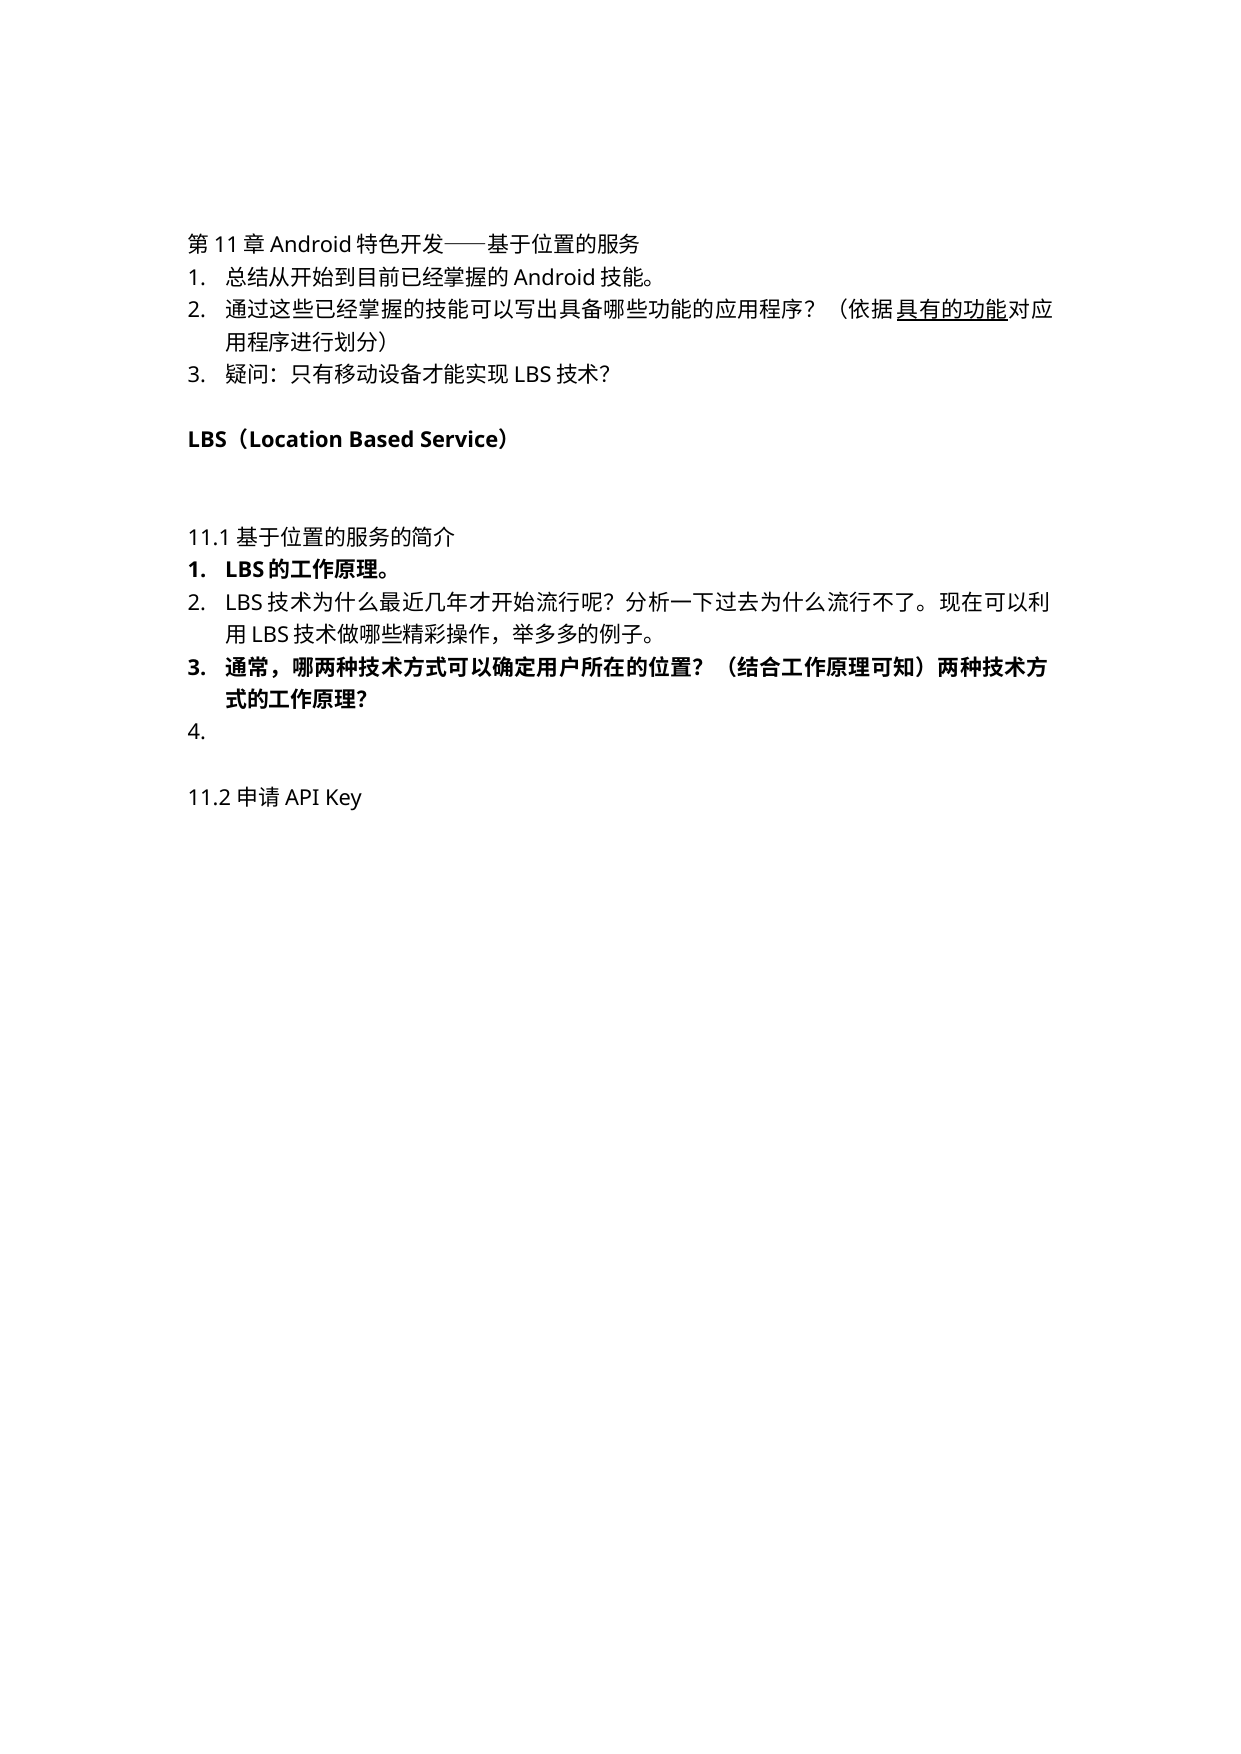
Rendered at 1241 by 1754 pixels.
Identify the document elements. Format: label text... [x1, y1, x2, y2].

list 疑问：只有移动设备才能实现LBS技术？ [187, 357, 1053, 389]
text 第11章 Android特色开发——基于位置的服务 [187, 227, 1053, 259]
text 11.1 基于位置的服务的简介 [187, 519, 1053, 552]
list 总结从开始到目前已经掌握的Android技能。 [187, 259, 1053, 292]
list 通常，哪两种技术方式可以确定用户所在的位置？（结合工作原理可知）两种技术方式的工作原理？ [187, 649, 1053, 714]
list LBS的工作原理。 [187, 552, 1053, 584]
text 11.2 申请API Key [187, 779, 1053, 812]
text LBS（Location Based Service） [187, 422, 1053, 454]
list 通过这些已经掌握的技能可以写出具备哪些功能的应用程序？（依据具有的功能对应用程序进行划分） [187, 292, 1053, 357]
list LBS技术为什么最近几年才开始流行呢？分析一下过去为什么流行不了。现在可以利用LBS技术做哪些精彩操作，举多多的例子。 [187, 584, 1053, 649]
